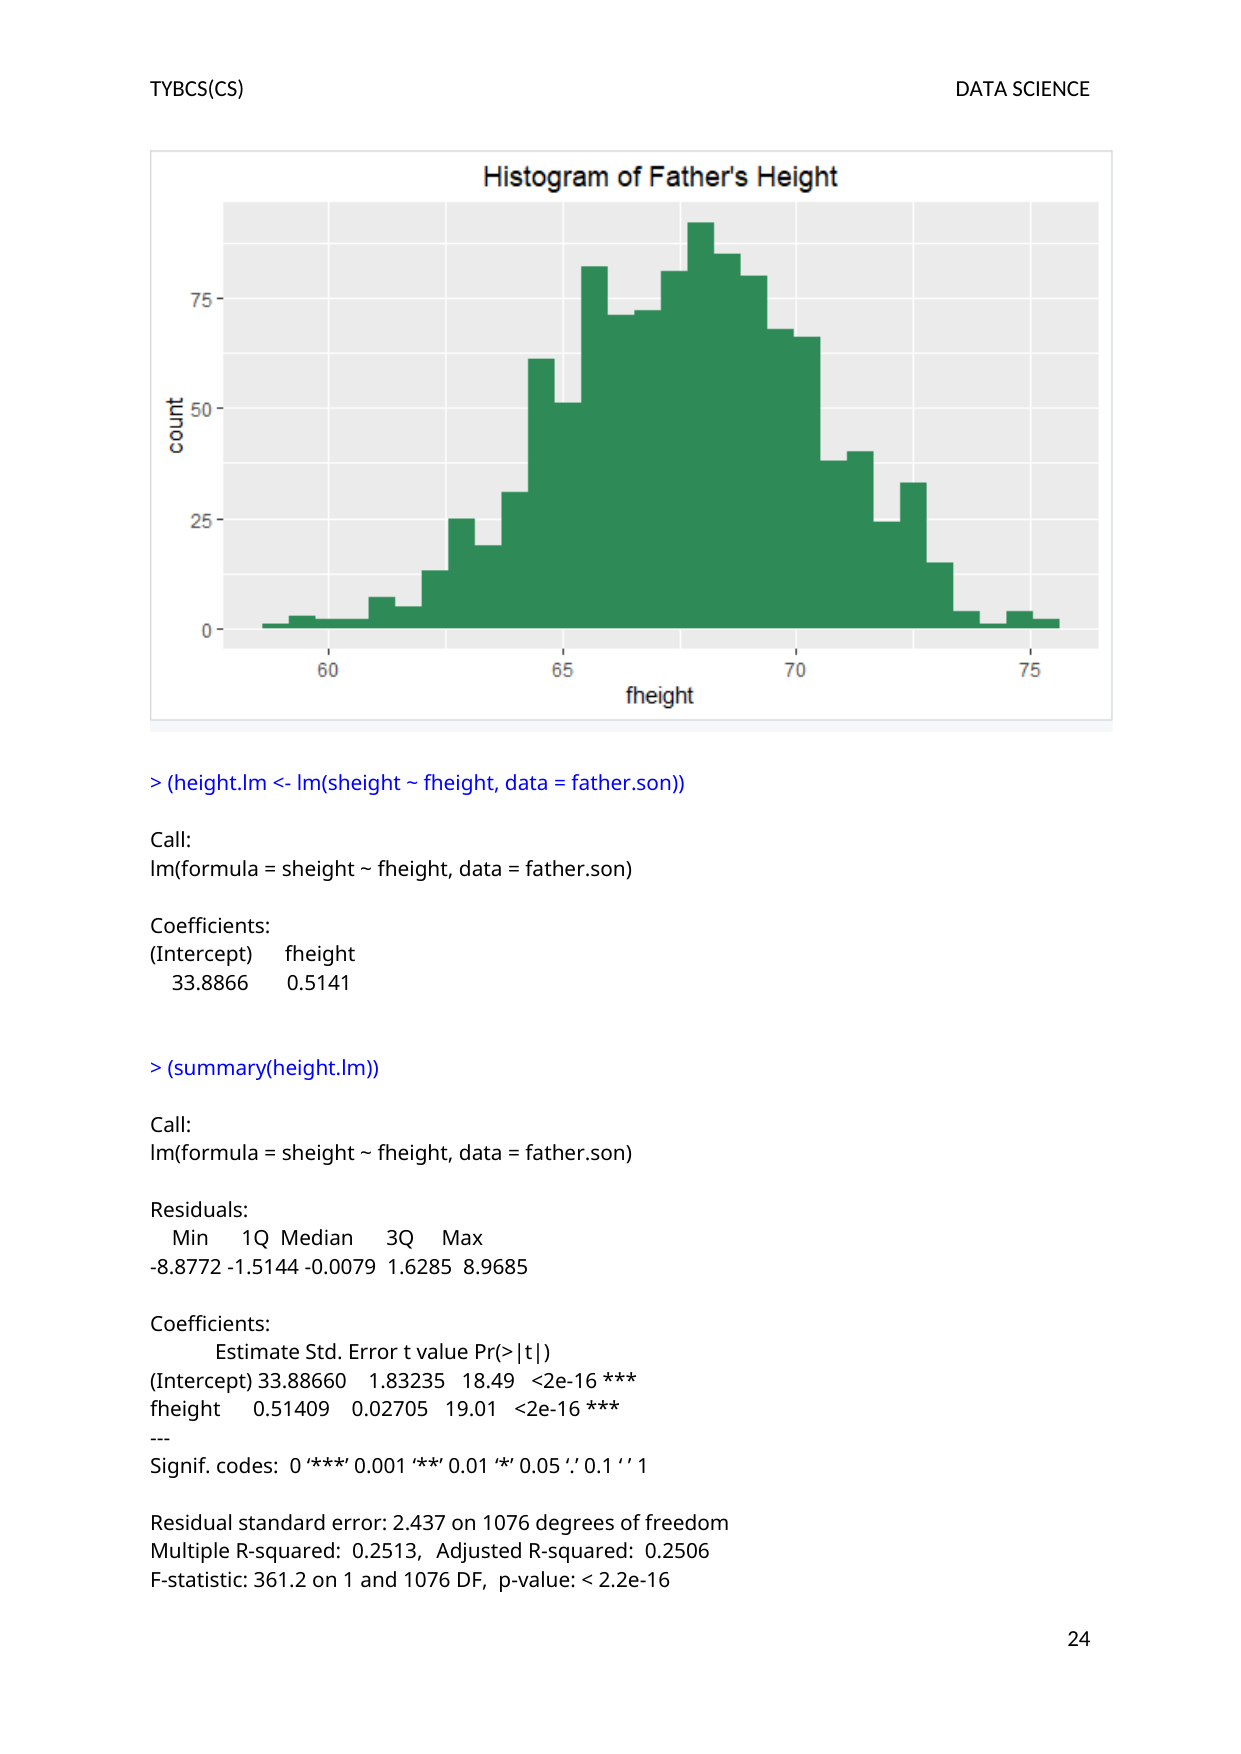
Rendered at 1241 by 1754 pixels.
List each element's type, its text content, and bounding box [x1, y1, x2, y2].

text > (summary(height.lm)) [150, 1053, 1090, 1081]
text lm(formula = sheight ~ fheight, data = father.son) [150, 854, 1090, 882]
text Coefficients: [150, 911, 1090, 939]
text Signif. codes: 0 ‘***’ 0.001 ‘**’ 0.01 ‘*’ 0.05 ‘.’ 0.1 ‘ ’ 1 [150, 1451, 1090, 1479]
text Min 1Q Median 3Q Max [150, 1223, 1090, 1252]
text -8.8772 -1.5144 -0.0079 1.6285 8.9685 [150, 1252, 1090, 1280]
text --- [150, 1423, 1090, 1451]
text Residuals: [150, 1195, 1090, 1223]
text Multiple R-squared: 0.2513, Adjusted R-squared: 0.2506 [150, 1536, 1090, 1565]
text 33.8866 0.5141 [150, 968, 1090, 996]
text lm(formula = sheight ~ fheight, data = father.son) [150, 1138, 1090, 1167]
text fheight 0.51409 0.02705 19.01 <2e-16 *** [150, 1394, 1090, 1423]
text Residual standard error: 2.437 on 1076 degrees of freedom [150, 1508, 1090, 1536]
text Coefficients: [150, 1309, 1090, 1337]
text F-statistic: 361.2 on 1 and 1076 DF, p-value: < 2.2e-16 [150, 1565, 1090, 1593]
picture [150, 150, 1113, 732]
text Estimate Std. Error t value Pr(>|t|) [150, 1337, 1090, 1366]
text (Intercept) 33.88660 1.83235 18.49 <2e-16 *** [150, 1366, 1090, 1394]
text > (height.lm <- lm(sheight ~ fheight, data = father.son)) [150, 768, 1090, 797]
text Call: [150, 1110, 1090, 1138]
text Call: [150, 825, 1090, 854]
text (Intercept) fheight [150, 939, 1090, 968]
